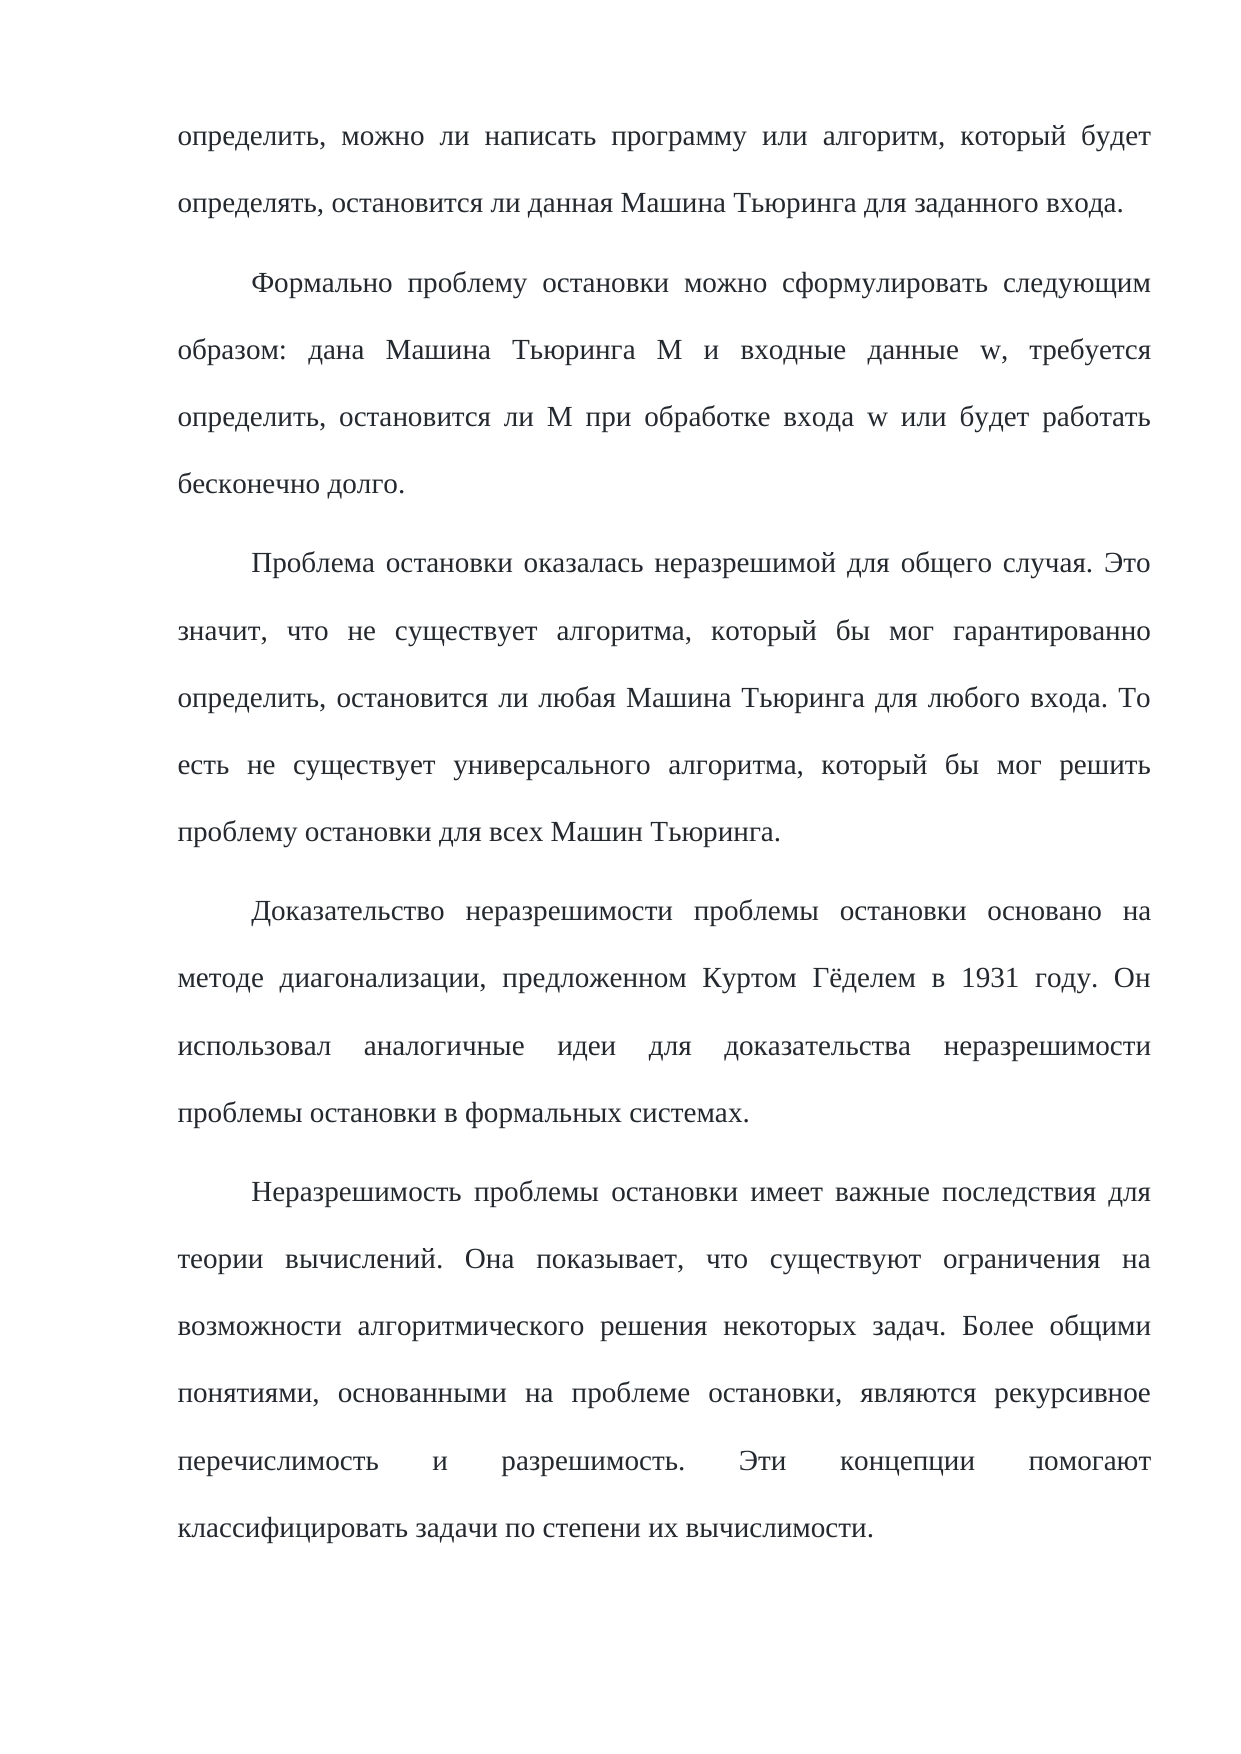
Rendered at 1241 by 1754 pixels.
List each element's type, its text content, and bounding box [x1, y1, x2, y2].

text Проблема остановки оказалась неразрешимой для общего случая. Это значит, что не существует алгоритма, который бы мог гарантированно определить, остановится ли любая Машина Тьюринга для любого входа. То есть не существует универсального алгоритма, который бы мог решить проблему остановки для всех Машин Тьюринга. [177, 546, 1152, 847]
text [177, 118, 1152, 219]
text Доказательство неразрешимости проблемы остановки основано на методе диагонализации, предложенном Куртом Гёделем в 1931 году. Он использовал аналогичные идеи для доказательства неразрешимости проблемы остановки в формальных системах. [177, 893, 1152, 1128]
text Неразрешимость проблемы остановки имеет важные последствия для теории вычислений. Она показывает, что существуют ограничения на возможности алгоритмического решения некоторых задач. Более общими понятиями, основанными на проблеме остановки, являются рекурсивное перечислимость и разрешимость. Эти концепции помогают классифицировать задачи по степени их вычислимости. [177, 1174, 1152, 1543]
text Формально проблему остановки можно сформулировать следующим образом: дана Машина Тьюринга M и входные данные w, требуется определить, остановится ли M при обработке входа w или будет работать бесконечно долго. [177, 265, 1152, 499]
